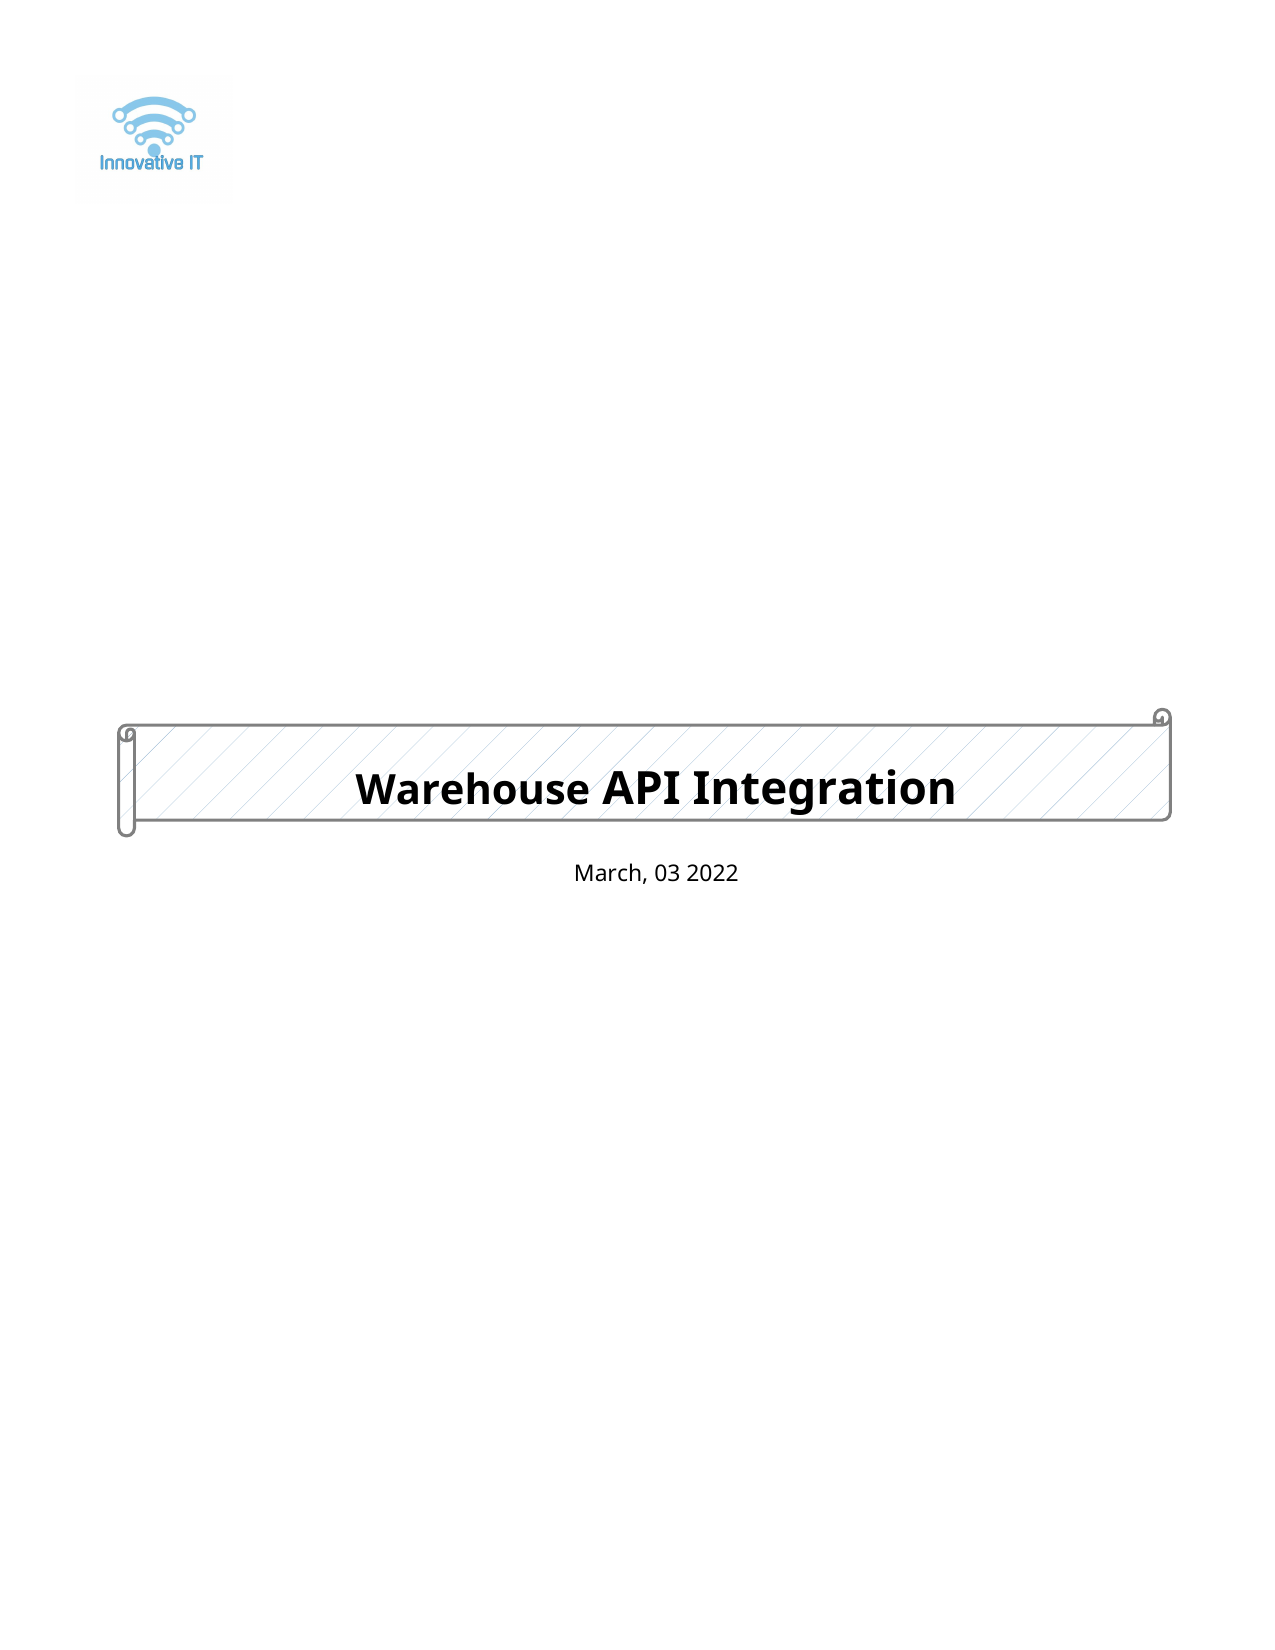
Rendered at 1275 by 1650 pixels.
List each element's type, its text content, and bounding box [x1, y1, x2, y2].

text March, 03 2022 [112, 853, 1200, 889]
text Warehouse API Integration [112, 756, 1200, 818]
picture [75, 75, 233, 204]
